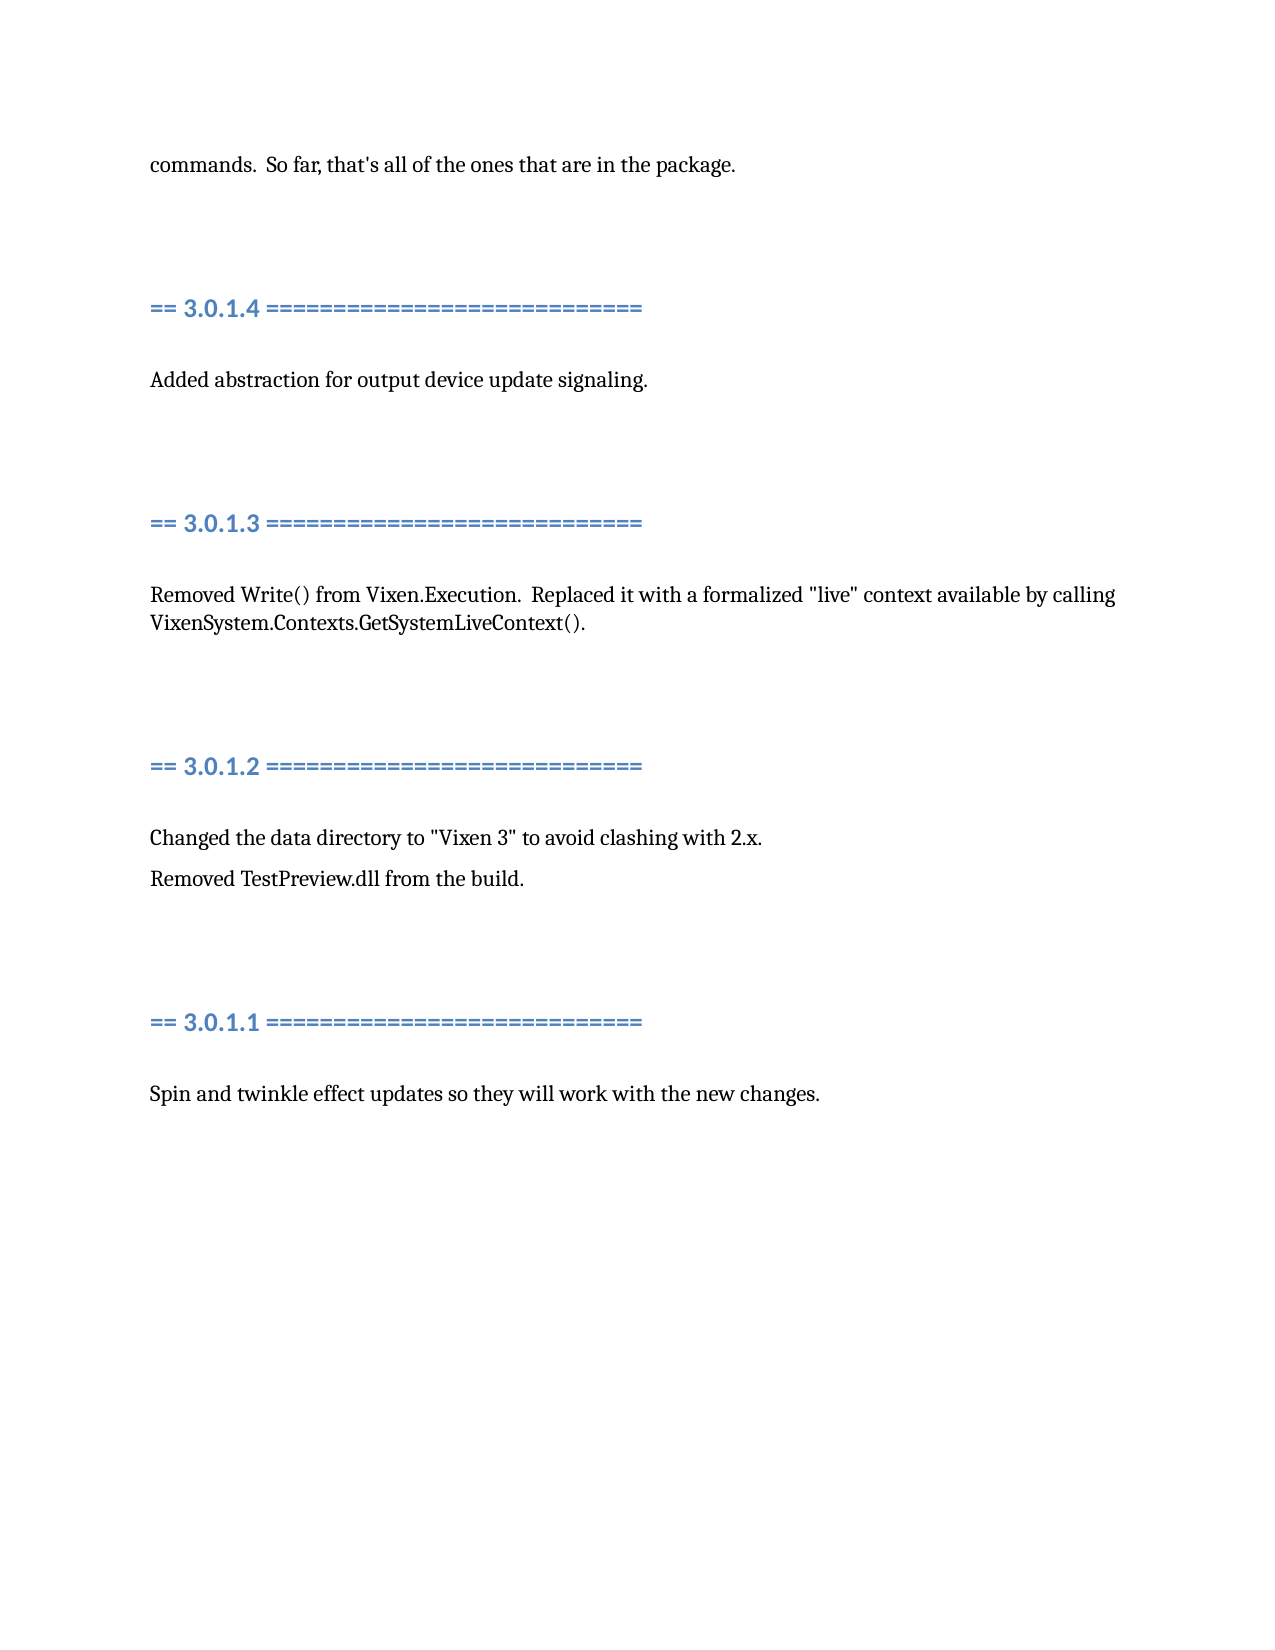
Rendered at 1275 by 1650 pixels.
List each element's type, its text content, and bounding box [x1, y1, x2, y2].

text == 3.0.1.4 ============================ [150, 294, 1125, 323]
text Spin and twinkle effect updates so they will work with the new changes. [150, 1078, 1125, 1107]
text Removed Write() from Vixen.Execution. Replaced it with a formalized "live" context available by calling VixenSystem.Contexts.GetSystemLiveContext(). [150, 579, 1125, 637]
text Removed TestPreview.dll from the build. [150, 864, 1125, 892]
text Added abstraction for output device update signaling. [150, 364, 1125, 393]
text == 3.0.1.3 ============================ [150, 509, 1125, 538]
text == 3.0.1.1 ============================ [150, 1008, 1125, 1037]
text Changed the data directory to "Vixen 3" to avoid clashing with 2.x. [150, 822, 1125, 851]
text == 3.0.1.2 ============================ [150, 752, 1125, 781]
